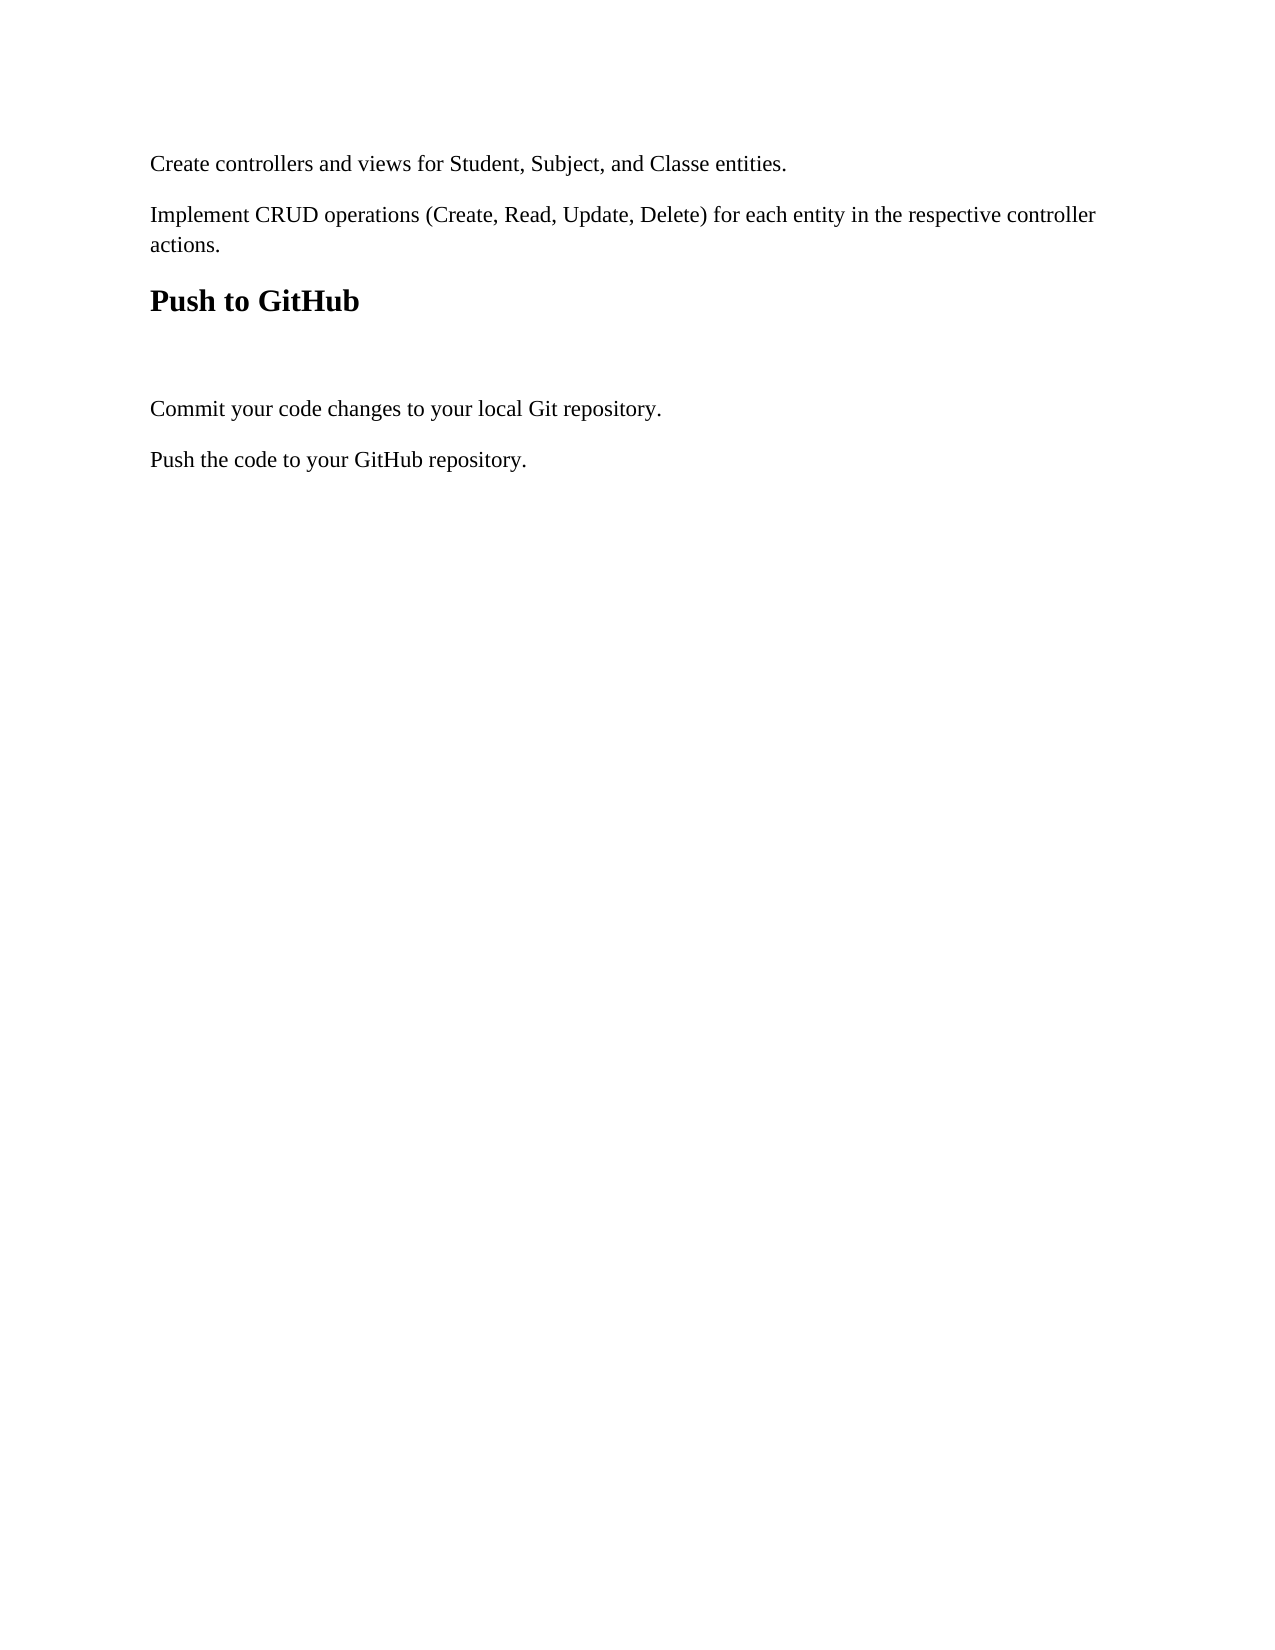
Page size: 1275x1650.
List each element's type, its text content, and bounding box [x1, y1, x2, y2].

text Commit your code changes to your local Git repository. [150, 395, 1125, 422]
text Implement CRUD operations (Create, Read, Update, Delete) for each entity in the respective controller actions. [150, 201, 1125, 258]
text Push to GitHub [150, 282, 1125, 318]
text Push the code to your GitHub repository. [150, 446, 1125, 473]
text Create controllers and views for Student, Subject, and Classe entities. [150, 150, 1125, 176]
